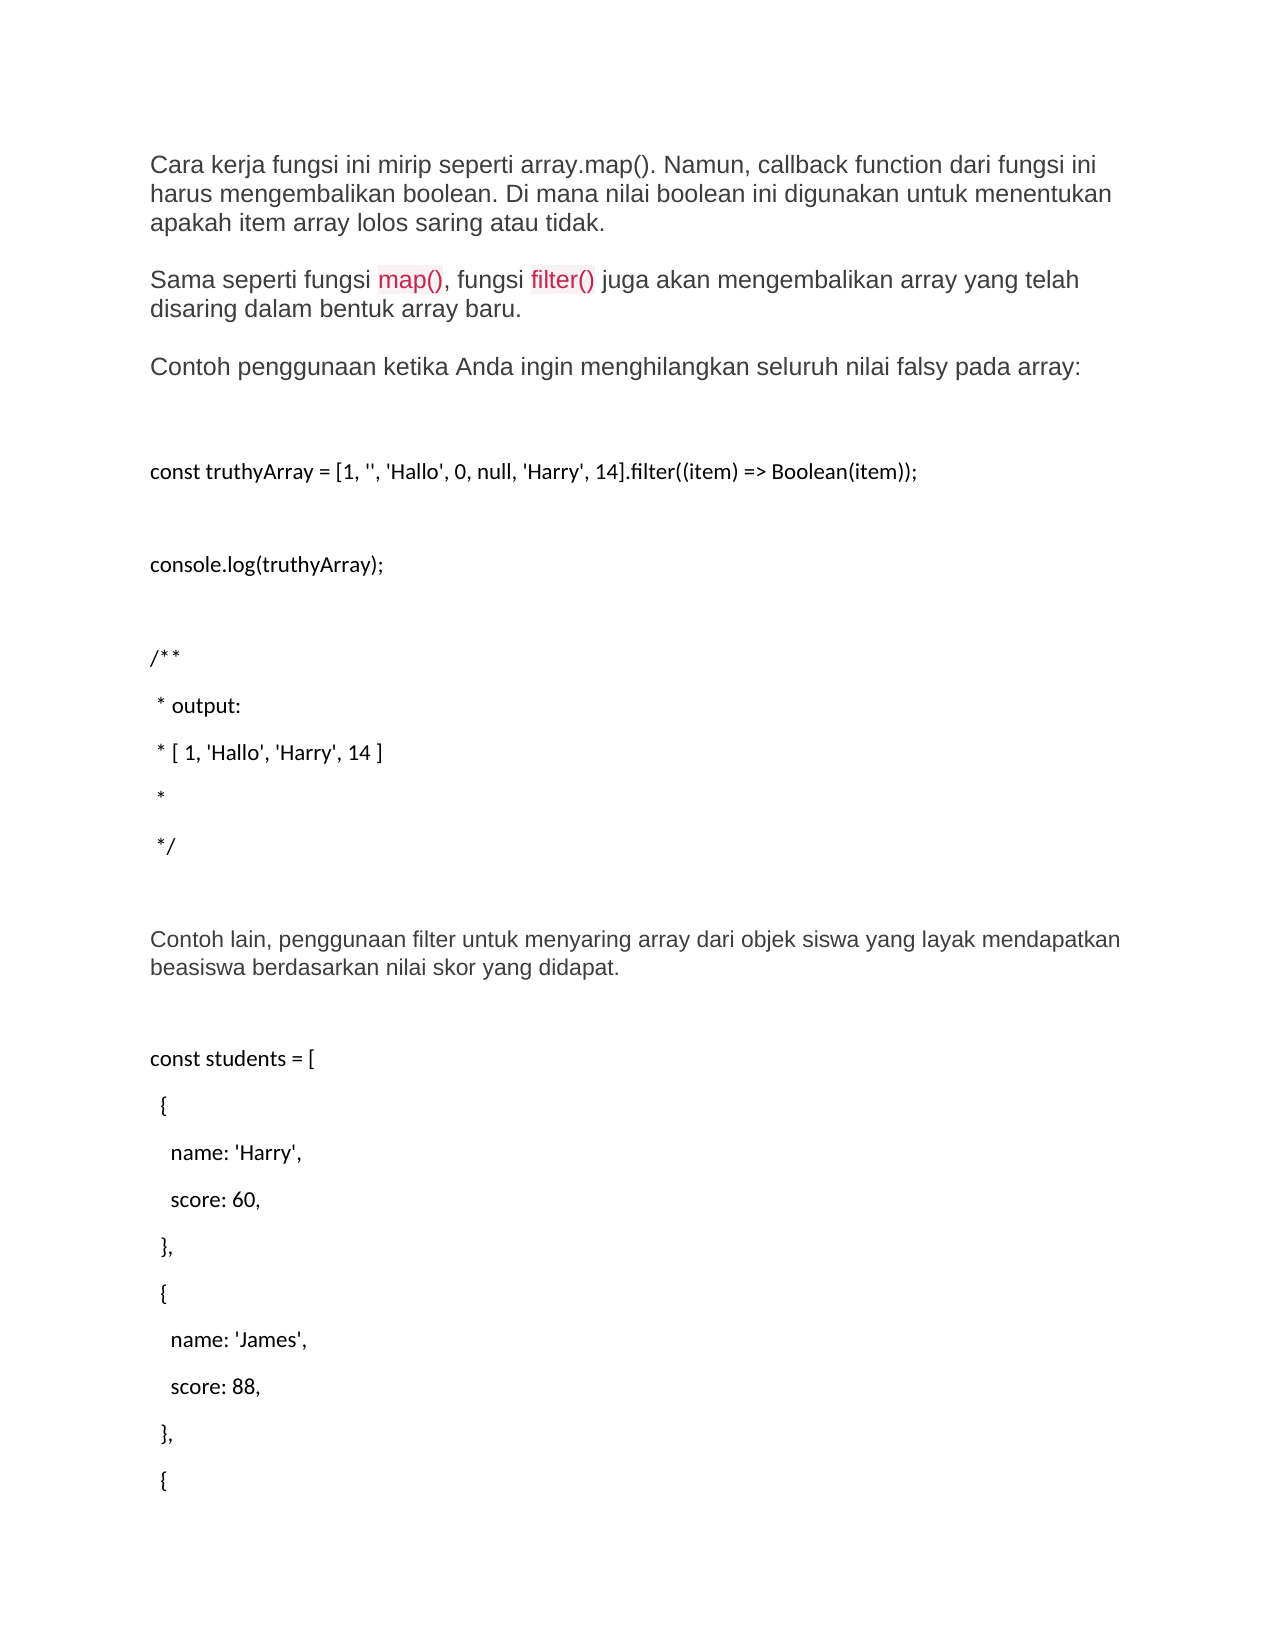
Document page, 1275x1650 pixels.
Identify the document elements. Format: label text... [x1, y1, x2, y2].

text { [150, 1091, 1125, 1119]
text /** [150, 644, 1125, 672]
text name: 'James', [150, 1326, 1125, 1353]
text Contoh lain, penggunaan filter untuk menyaring array dari objek siswa yang layak mendapatkan beasiswa berdasarkan nilai skor yang didapat. [150, 926, 1125, 980]
text */ [150, 832, 1125, 860]
text console.log(truthyArray); [150, 551, 1125, 579]
text score: 88, [150, 1372, 1125, 1400]
text const truthyArray = [1, '', 'Hallo', 0, null, 'Harry', 14].filter((item) => Boolean(item)); [150, 457, 1125, 485]
text name: 'Harry', [150, 1138, 1125, 1166]
text Cara kerja fungsi ini mirip seperti array.map(). Namun, callback function dari fungsi ini harus mengembalikan boolean. Di mana nilai boolean ini digunakan untuk menentukan apakah item array lolos saring atau tidak. [150, 150, 1125, 236]
text { [150, 1279, 1125, 1307]
text Contoh penggunaan ketika Anda ingin menghilangkan seluruh nilai falsy pada array: [150, 352, 1125, 381]
text }, [150, 1232, 1125, 1260]
text * output: [150, 691, 1125, 719]
text Sama seperti fungsi map(), fungsi filter() juga akan mengembalikan array yang telah disaring dalam bentuk array baru. [150, 265, 1125, 323]
text }, [150, 1419, 1125, 1447]
text score: 60, [150, 1185, 1125, 1213]
text * [150, 785, 1125, 813]
text const students = [ [150, 1044, 1125, 1072]
text { [150, 1466, 1125, 1494]
text * [ 1, 'Hallo', 'Harry', 14 ] [150, 738, 1125, 766]
